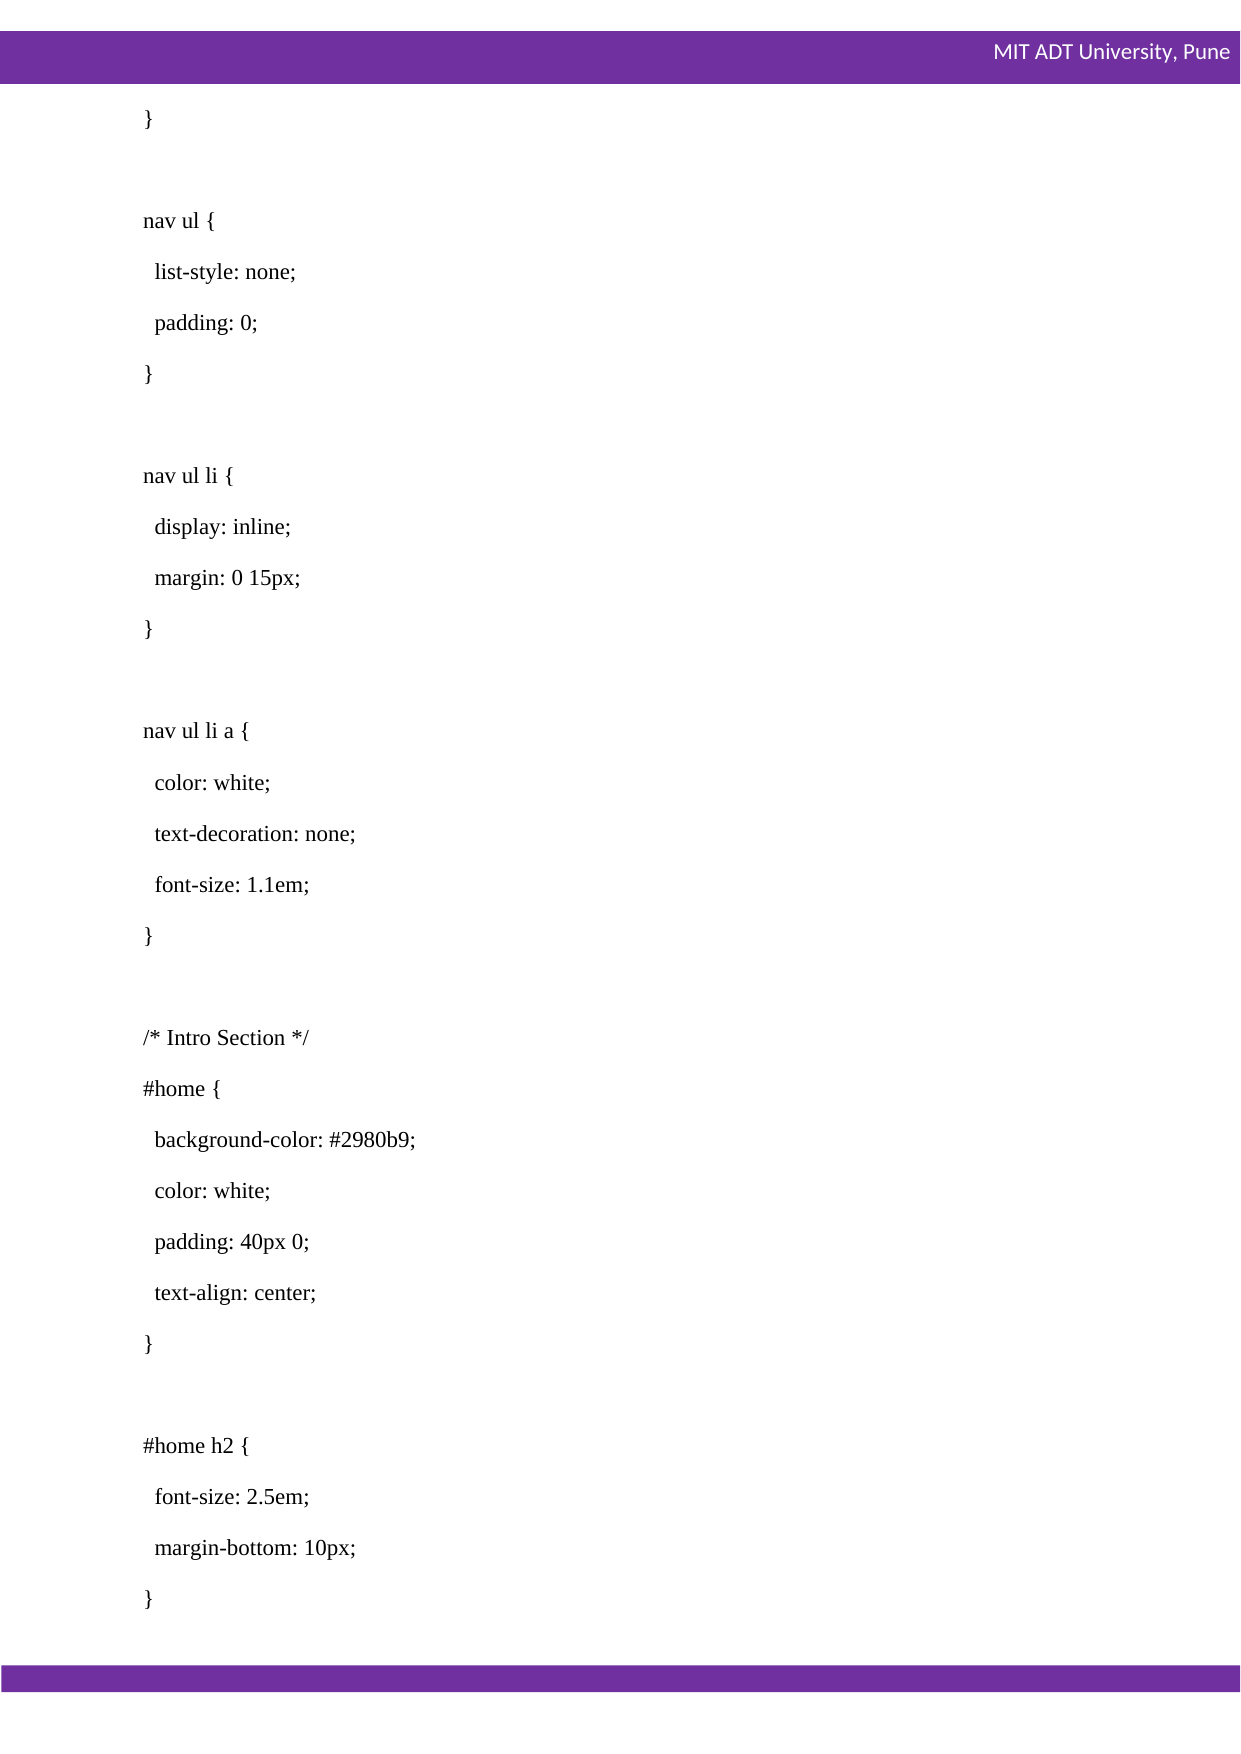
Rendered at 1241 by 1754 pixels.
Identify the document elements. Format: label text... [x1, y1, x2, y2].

text margin-bottom: 10px; [120, 1534, 1195, 1561]
text } [120, 615, 1195, 642]
text font-size: 1.1em; [120, 871, 1195, 897]
text padding: 0; [120, 309, 1195, 336]
text } [120, 360, 1195, 387]
text list-style: none; [120, 258, 1195, 284]
text } [120, 1330, 1195, 1356]
text text-decoration: none; [120, 819, 1195, 846]
text color: white; [120, 768, 1195, 795]
text } [120, 922, 1195, 948]
text display: inline; [120, 513, 1195, 540]
text } [120, 1585, 1195, 1612]
text text-align: center; [120, 1279, 1195, 1305]
text padding: 40px 0; [120, 1228, 1195, 1254]
text margin: 0 15px; [120, 564, 1195, 591]
text nav ul { [120, 207, 1195, 233]
text /* Intro Section */ [120, 1024, 1195, 1050]
text font-size: 2.5em; [120, 1483, 1195, 1509]
text nav ul li a { [120, 717, 1195, 744]
text background-color: #2980b9; [120, 1126, 1195, 1152]
text nav ul li { [120, 462, 1195, 489]
text #home h2 { [120, 1432, 1195, 1458]
text #home { [120, 1075, 1195, 1101]
text color: white; [120, 1177, 1195, 1203]
text } [120, 105, 1195, 131]
